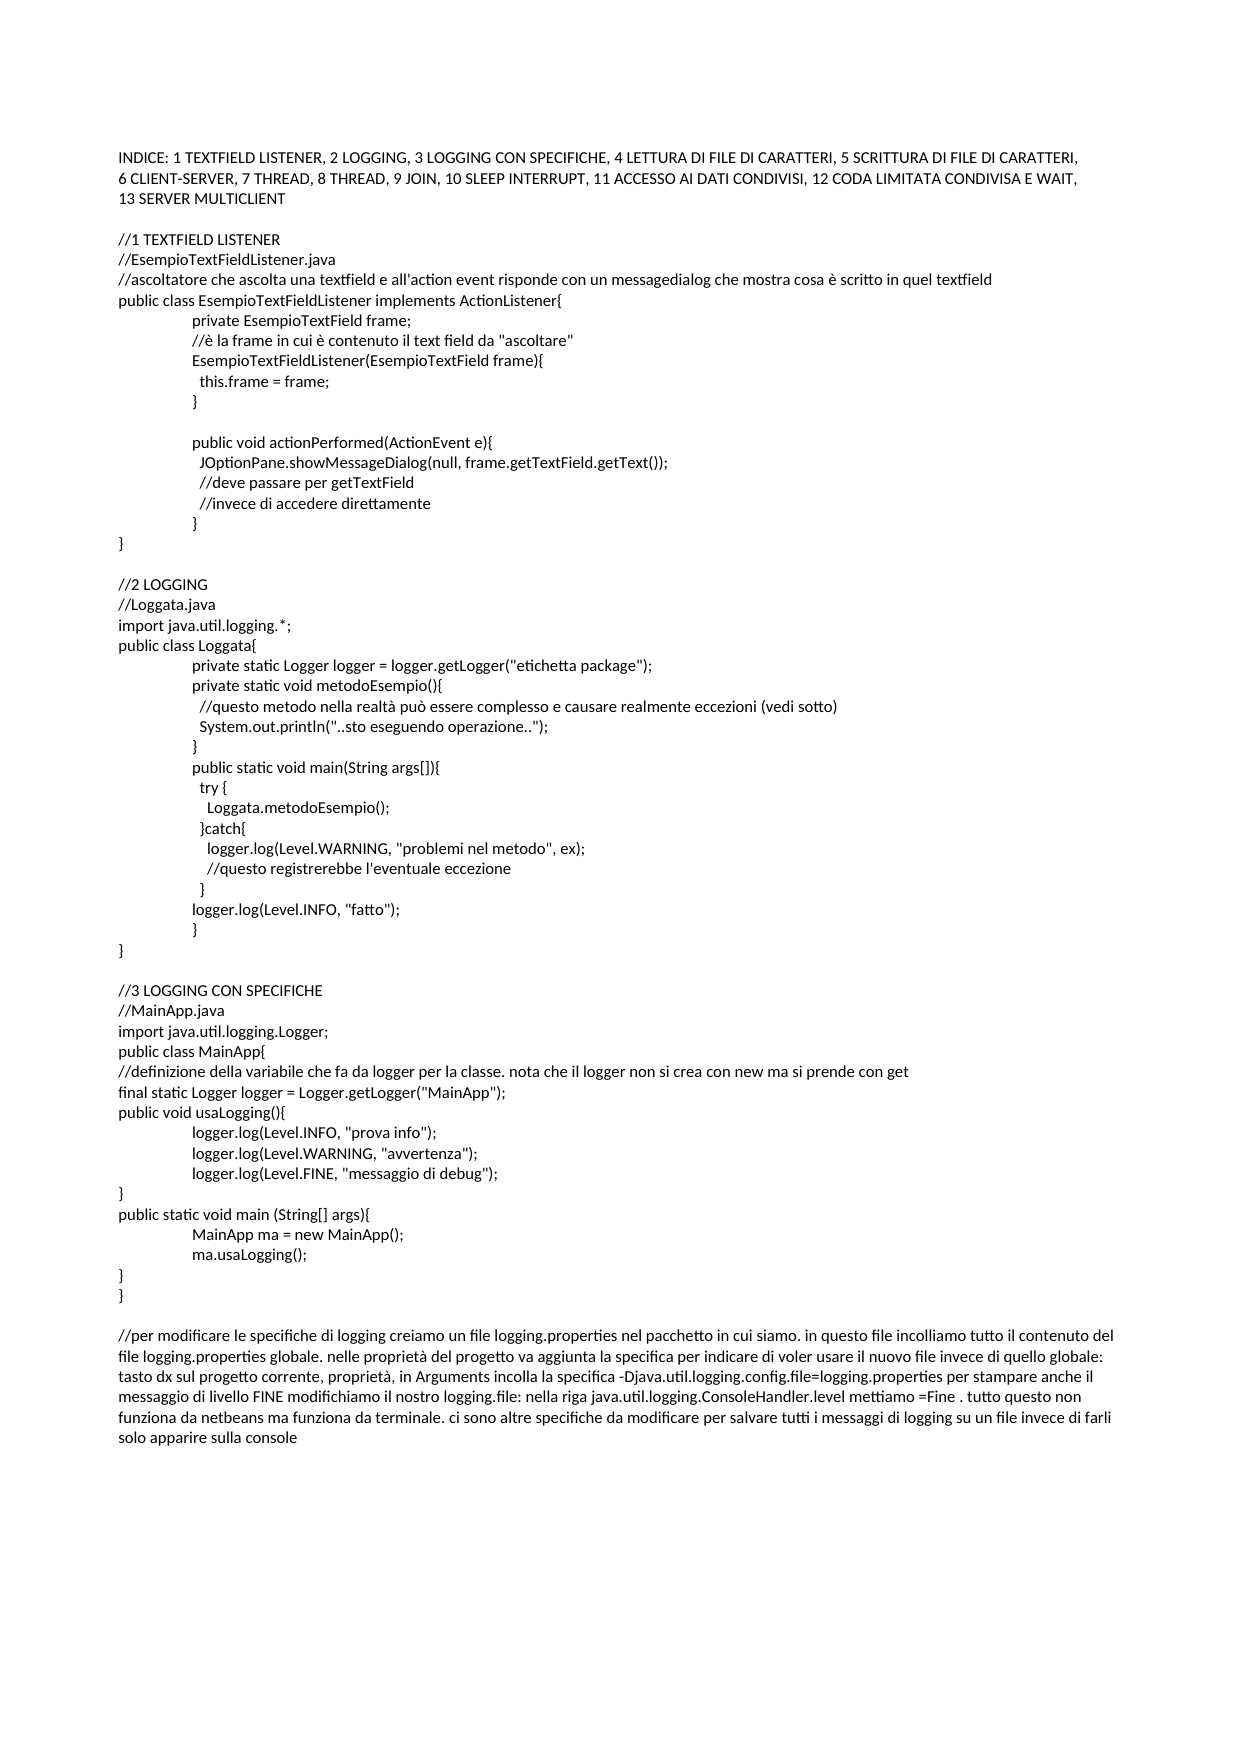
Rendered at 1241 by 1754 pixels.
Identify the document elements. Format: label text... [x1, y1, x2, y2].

text ma.usaLogging(); [118, 1244, 1122, 1265]
text JOptionPane.showMessageDialog(null, frame.getTextField.getText()); [118, 452, 1122, 473]
text logger.log(Level.WARNING, "problemi nel metodo", ex); [118, 838, 1122, 858]
text //2 LOGGING [118, 574, 1122, 594]
text public void actionPerformed(ActionEvent e){ [118, 432, 1122, 452]
text //3 LOGGING CON SPECIFICHE [118, 980, 1122, 1001]
text import java.util.logging.Logger; [118, 1021, 1122, 1041]
text //per modificare le specifiche di logging creiamo un file logging.properties nel pacchetto in cui siamo. in questo file incolliamo tutto il contenuto del file logging.properties globale. nelle proprietà del progetto va aggiunta la specifica per indicare di voler usare il nuovo file invece di quello globale: tasto dx sul progetto corrente, proprietà, in Arguments incolla la specifica -Djava.util.logging.config.file=logging.properties per stampare anche il messaggio di livello FINE modifichiamo il nostro logging.file: nella riga java.util.logging.ConsoleHandler.level mettiamo =Fine . tutto questo non funziona da netbeans ma funziona da terminale. ci sono altre specifiche da modificare per salvare tutti i messaggi di logging su un file invece di farli solo apparire sulla console [118, 1326, 1122, 1448]
text } [118, 940, 1122, 960]
text logger.log(Level.WARNING, "avvertenza"); [118, 1143, 1122, 1163]
text logger.log(Level.INFO, "fatto"); [118, 899, 1122, 919]
text private static Logger logger = logger.getLogger("etichetta package"); [118, 655, 1122, 676]
text final static Logger logger = Logger.getLogger("MainApp"); [118, 1082, 1122, 1102]
text //ascoltatore che ascolta una textfield e all'action event risponde con un messagedialog che mostra cosa è scritto in quel textfield [118, 269, 1122, 290]
text logger.log(Level.FINE, "messaggio di debug"); [118, 1163, 1122, 1183]
text public void usaLogging(){ [118, 1102, 1122, 1123]
text //Loggata.java [118, 594, 1122, 615]
text import java.util.logging.*; [118, 615, 1122, 635]
text //è la frame in cui è contenuto il text field da "ascoltare" [118, 330, 1122, 351]
text //1 TEXTFIELD LISTENER [118, 229, 1122, 249]
text System.out.println("..sto eseguendo operazione.."); [118, 716, 1122, 737]
text //deve passare per getTextField [118, 473, 1122, 493]
text } [118, 737, 1122, 757]
text public class EsempioTextFieldListener implements ActionListener{ [118, 290, 1122, 310]
text private EsempioTextField frame; [118, 310, 1122, 330]
text logger.log(Level.INFO, "prova info"); [118, 1123, 1122, 1143]
text INDICE: 1 TEXTFIELD LISTENER, 2 LOGGING, 3 LOGGING CON SPECIFICHE, 4 LETTURA DI FILE DI CARATTERI, 5 SCRITTURA DI FILE DI CARATTERI, [118, 148, 1122, 168]
text this.frame = frame; [118, 371, 1122, 391]
text Loggata.metodoEsempio(); [118, 798, 1122, 818]
text try { [118, 777, 1122, 798]
text //invece di accedere direttamente [118, 493, 1122, 513]
text 13 SERVER MULTICLIENT [118, 188, 1122, 208]
text public class MainApp{ [118, 1041, 1122, 1062]
text //EsempioTextFieldListener.java [118, 249, 1122, 269]
text } [118, 533, 1122, 554]
text } [118, 919, 1122, 940]
text } [118, 1285, 1122, 1305]
text } [118, 879, 1122, 899]
text private static void metodoEsempio(){ [118, 676, 1122, 696]
text } [118, 513, 1122, 533]
text public static void main(String args[]){ [118, 757, 1122, 777]
text }catch{ [118, 818, 1122, 838]
text } [118, 391, 1122, 412]
text public static void main (String[] args){ [118, 1204, 1122, 1224]
text //questo metodo nella realtà può essere complesso e causare realmente eccezioni (vedi sotto) [118, 696, 1122, 716]
text public class Loggata{ [118, 635, 1122, 655]
text } [118, 1265, 1122, 1285]
text 6 CLIENT-SERVER, 7 THREAD, 8 THREAD, 9 JOIN, 10 SLEEP INTERRUPT, 11 ACCESSO AI DATI CONDIVISI, 12 CODA LIMITATA CONDIVISA E WAIT, [118, 168, 1122, 188]
text //MainApp.java [118, 1001, 1122, 1021]
text MainApp ma = new MainApp(); [118, 1224, 1122, 1244]
text } [118, 1183, 1122, 1204]
text //definizione della variabile che fa da logger per la classe. nota che il logger non si crea con new ma si prende con get [118, 1062, 1122, 1082]
text //questo registrerebbe l'eventuale eccezione [118, 858, 1122, 879]
text EsempioTextFieldListener(EsempioTextField frame){ [118, 351, 1122, 371]
